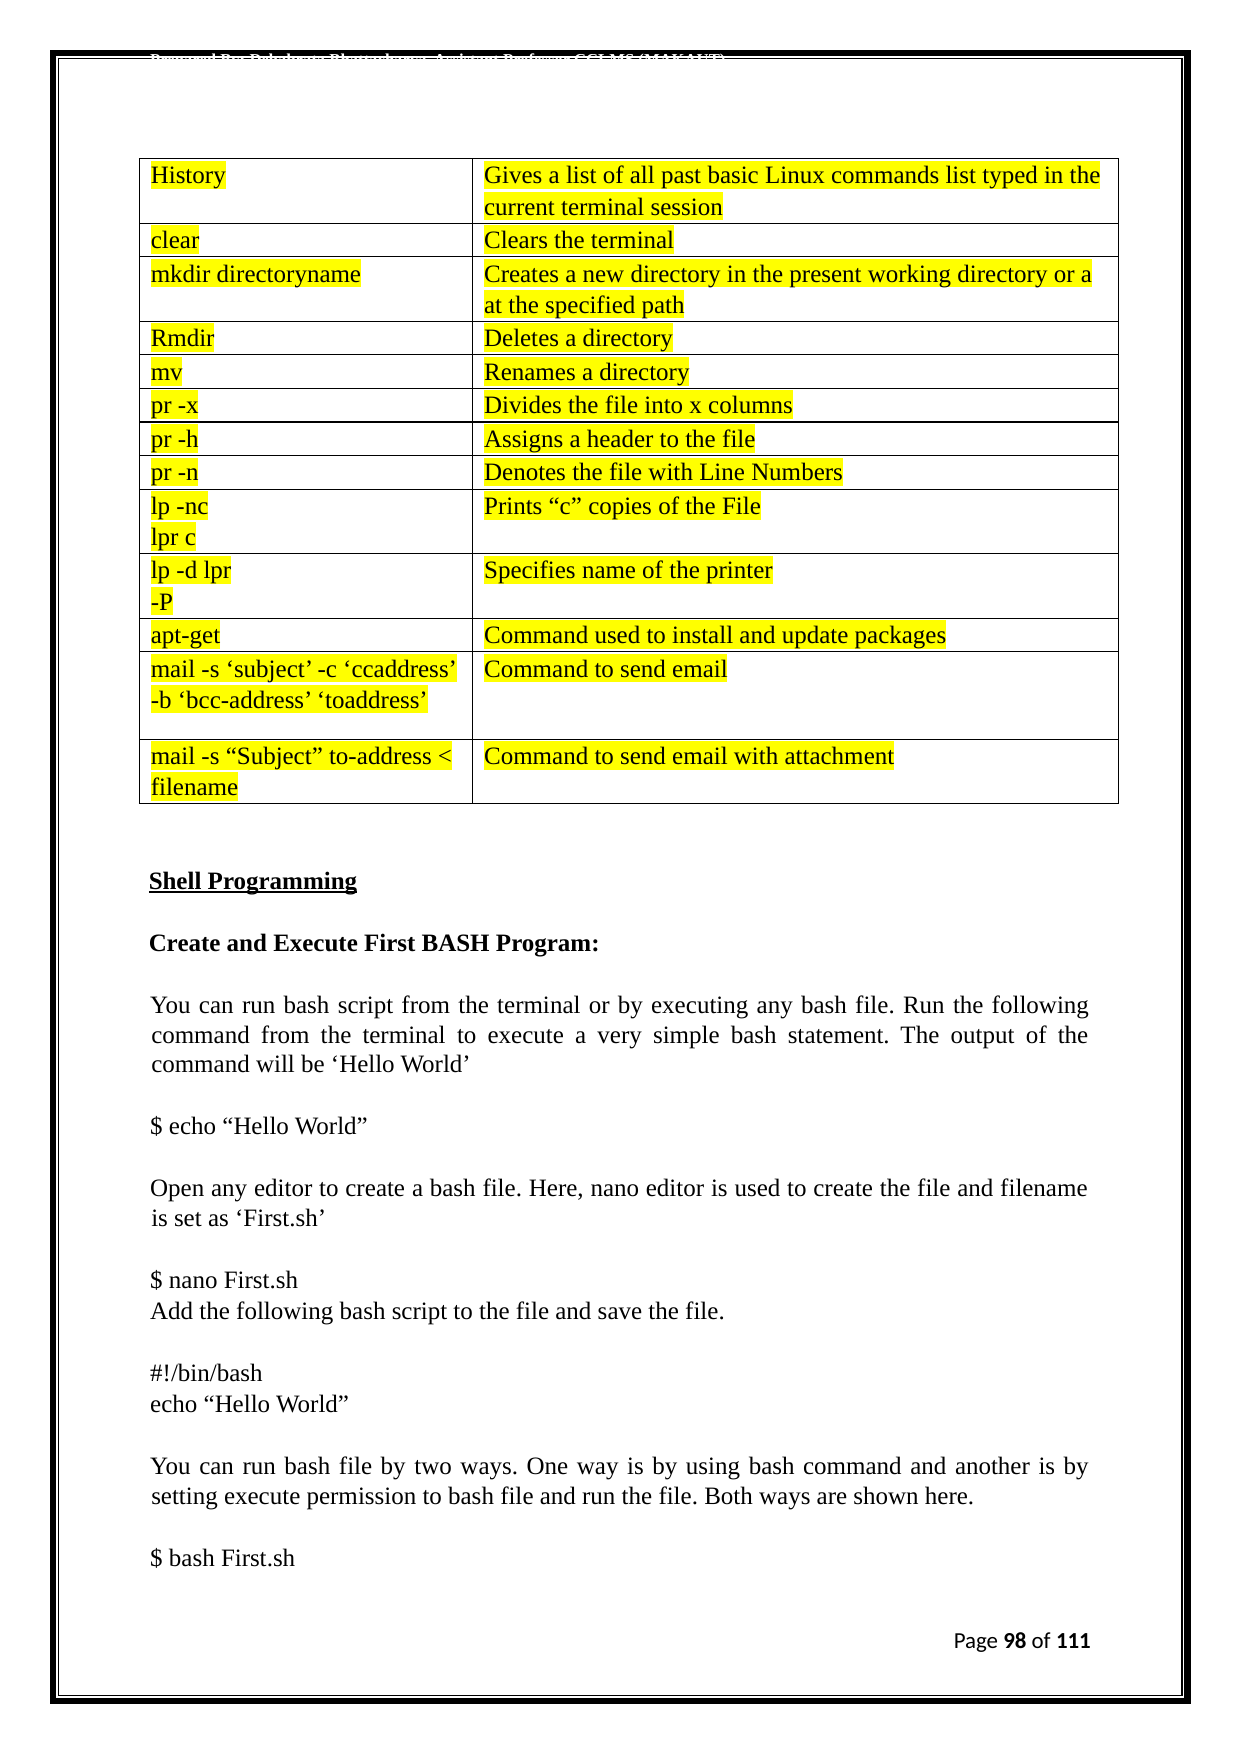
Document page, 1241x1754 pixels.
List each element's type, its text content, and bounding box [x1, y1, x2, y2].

text You can run bash file by two ways. One way is by using bash command and another is by setting execute permission to bash file and run the file. Both ways are shown here. [150, 1451, 1090, 1510]
text echo “Hello World” [150, 1389, 1090, 1418]
table_cell Deletes a directory [473, 322, 1118, 354]
table_cell lp -nc lpr c [140, 490, 472, 553]
table_cell pr -x [140, 389, 472, 421]
text Open any editor to create a bash file. Here, nano editor is used to create the file and filename is set as ‘First.sh’ [150, 1173, 1090, 1232]
table_cell Command to send email [473, 652, 1118, 738]
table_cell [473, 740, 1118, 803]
table_cell Creates a new directory in the present working directory or a at the specified path [473, 257, 1118, 321]
table_cell Rmdir [140, 322, 472, 354]
text #!/bin/bash [150, 1358, 1090, 1387]
table_cell clear [140, 224, 472, 256]
table_cell Prints “c” copies of the File [473, 490, 1118, 553]
text $ nano First.sh [150, 1265, 1090, 1294]
table_cell History [140, 159, 472, 223]
table_cell apt-get [140, 619, 472, 651]
table_cell pr -n [140, 456, 472, 488]
table_cell pr -h [140, 423, 472, 455]
text You can run bash script from the terminal or by executing any bash file. Run the following command from the terminal to execute a very simple bash statement. The output of the command will be ‘Hello World’ [150, 990, 1090, 1078]
text Add the following bash script to the file and save the file. [150, 1296, 1090, 1325]
text Create and Execute First BASH Program: [148, 928, 1091, 957]
table_cell mail -s ‘subject’ -c ‘ccaddress’ -b ‘bcc-address’ ‘toaddress’ [140, 652, 472, 738]
table_cell lp -d lpr -P [140, 554, 472, 618]
text Shell Programming [148, 866, 1091, 895]
table_cell Command used to install and update packages [473, 619, 1118, 651]
table_cell Renames a directory [473, 355, 1118, 388]
table_cell Specifies name of the printer [473, 554, 1118, 618]
table_cell Assigns a header to the file [473, 423, 1118, 455]
table_cell Denotes the file with Line Numbers [473, 456, 1118, 488]
table_cell mv [140, 355, 472, 388]
text $ echo “Hello World” [150, 1111, 1090, 1140]
table_cell Clears the terminal [473, 224, 1118, 256]
text $ bash First.sh [150, 1543, 1090, 1572]
table_cell mkdir directoryname [140, 257, 472, 321]
table_cell mail -s “Subject” to-address < filename [140, 740, 472, 803]
table_cell Gives a list of all past basic Linux commands list typed in the current terminal session [473, 159, 1118, 223]
table_cell Divides the file into x columns [473, 389, 1118, 421]
